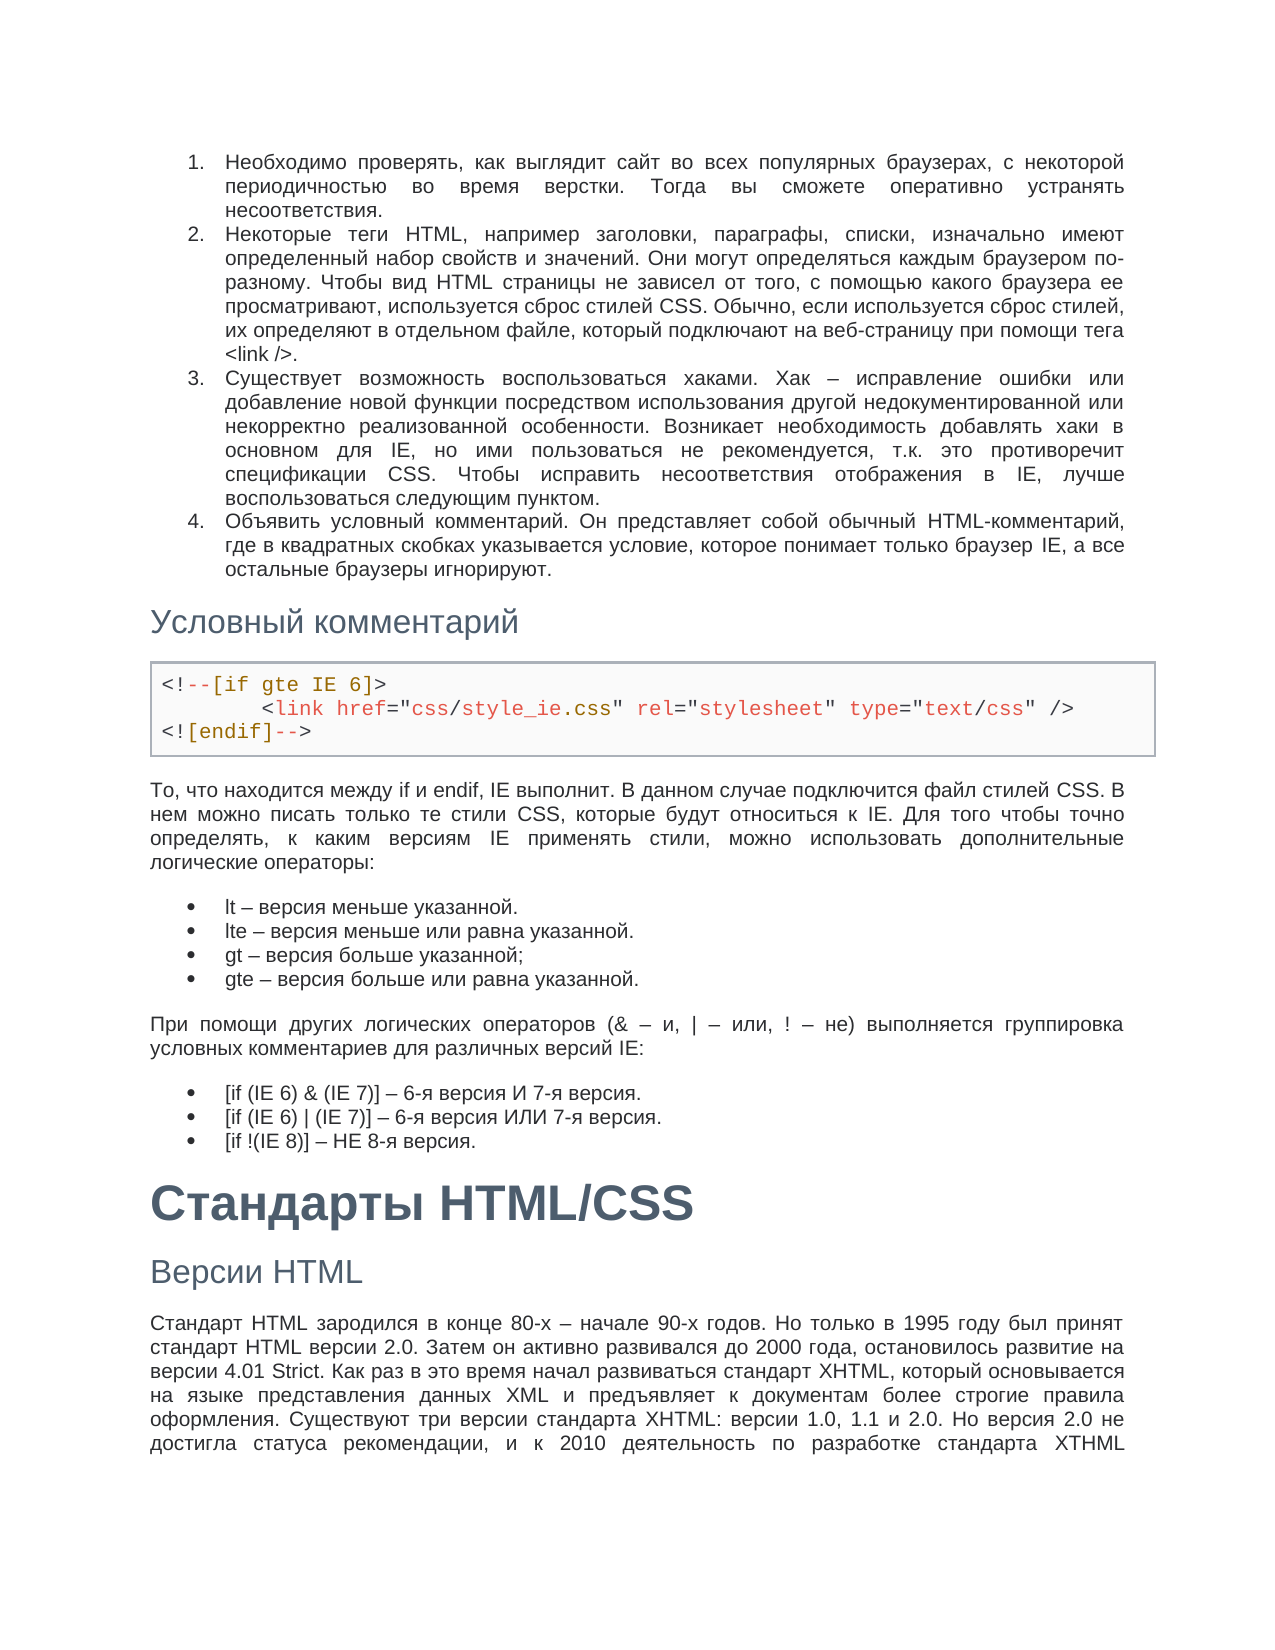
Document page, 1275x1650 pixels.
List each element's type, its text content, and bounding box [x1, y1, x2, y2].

text Условный комментарий [150, 602, 1125, 641]
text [150, 1311, 1125, 1455]
list Существует возможность воспользоваться хаками. Хак – исправление ошибки или добавление новой функции посредством использования другой недокументированной или некорректно реализованной особенности. Возникает необходимость добавлять хаки в основном для IE, но ими пользоваться не рекомендуется, т.к. это противоречит спецификации CSS. Чтобы исправить несоответствия отображения в IE, лучше воспользоваться следующим пунктом. [187, 366, 1125, 509]
list lt – версия меньше указанной. [187, 895, 1125, 919]
list gte – версия больше или равна указанной. [187, 967, 1125, 991]
list gt – версия больше указанной; [187, 943, 1125, 967]
list [if (IE 6) | (IE 7)] – 6-я версия ИЛИ 7-я версия. [187, 1105, 1125, 1129]
list Некоторые теги HTML, например заголовки, параграфы, списки, изначально имеют определенный набор свойств и значений. Они могут определяться каждым браузером по-разному. Чтобы вид HTML страницы не зависел от того, с помощью какого браузера ее просматривают, используется сброс стилей CSS. Обычно, если используется сброс стилей, их определяют в отдельном файле, который подключают на веб-страницу при помощи тега <link />. [187, 222, 1125, 366]
list [if !(IE 8)] – НЕ 8-я версия. [187, 1129, 1125, 1153]
list Необходимо проверять, как выглядит сайт во всех популярных браузерах, с некоторой периодичностью во время верстки. Тогда вы сможете оперативно устранять несоответствия. [187, 150, 1125, 222]
text Версии HTML [150, 1252, 1125, 1290]
table_header <!--[if gte IE 6]> <link href="css/style_ie.css" rel="stylesheet" type="text/css" /> <![endif]--> [152, 664, 1154, 755]
text При помощи других логических операторов (& – и, | – или, ! – не) выполняется группировка условных комментариев для различных версий IE: [150, 1012, 1125, 1060]
text Стандарты HTML/CSS [150, 1174, 1125, 1231]
list [if (IE 6) & (IE 7)] – 6-я версия И 7-я версия. [187, 1081, 1125, 1105]
list lte – версия меньше или равна указанной. [187, 919, 1125, 943]
text То, что находится между if и endif, IE выполнит. В данном случае подключится файл стилей CSS. В нем можно писать только те стили CSS, которые будут относиться к IE. Для того чтобы точно определять, к каким версиям IE применять стили, можно использовать дополнительные логические операторы: [150, 778, 1125, 874]
list Объявить условный комментарий. Он представляет собой обычный HTML-комментарий, где в квадратных скобках указывается условие, которое понимает только браузер IE, а все остальные браузеры игнорируют. [187, 509, 1125, 581]
